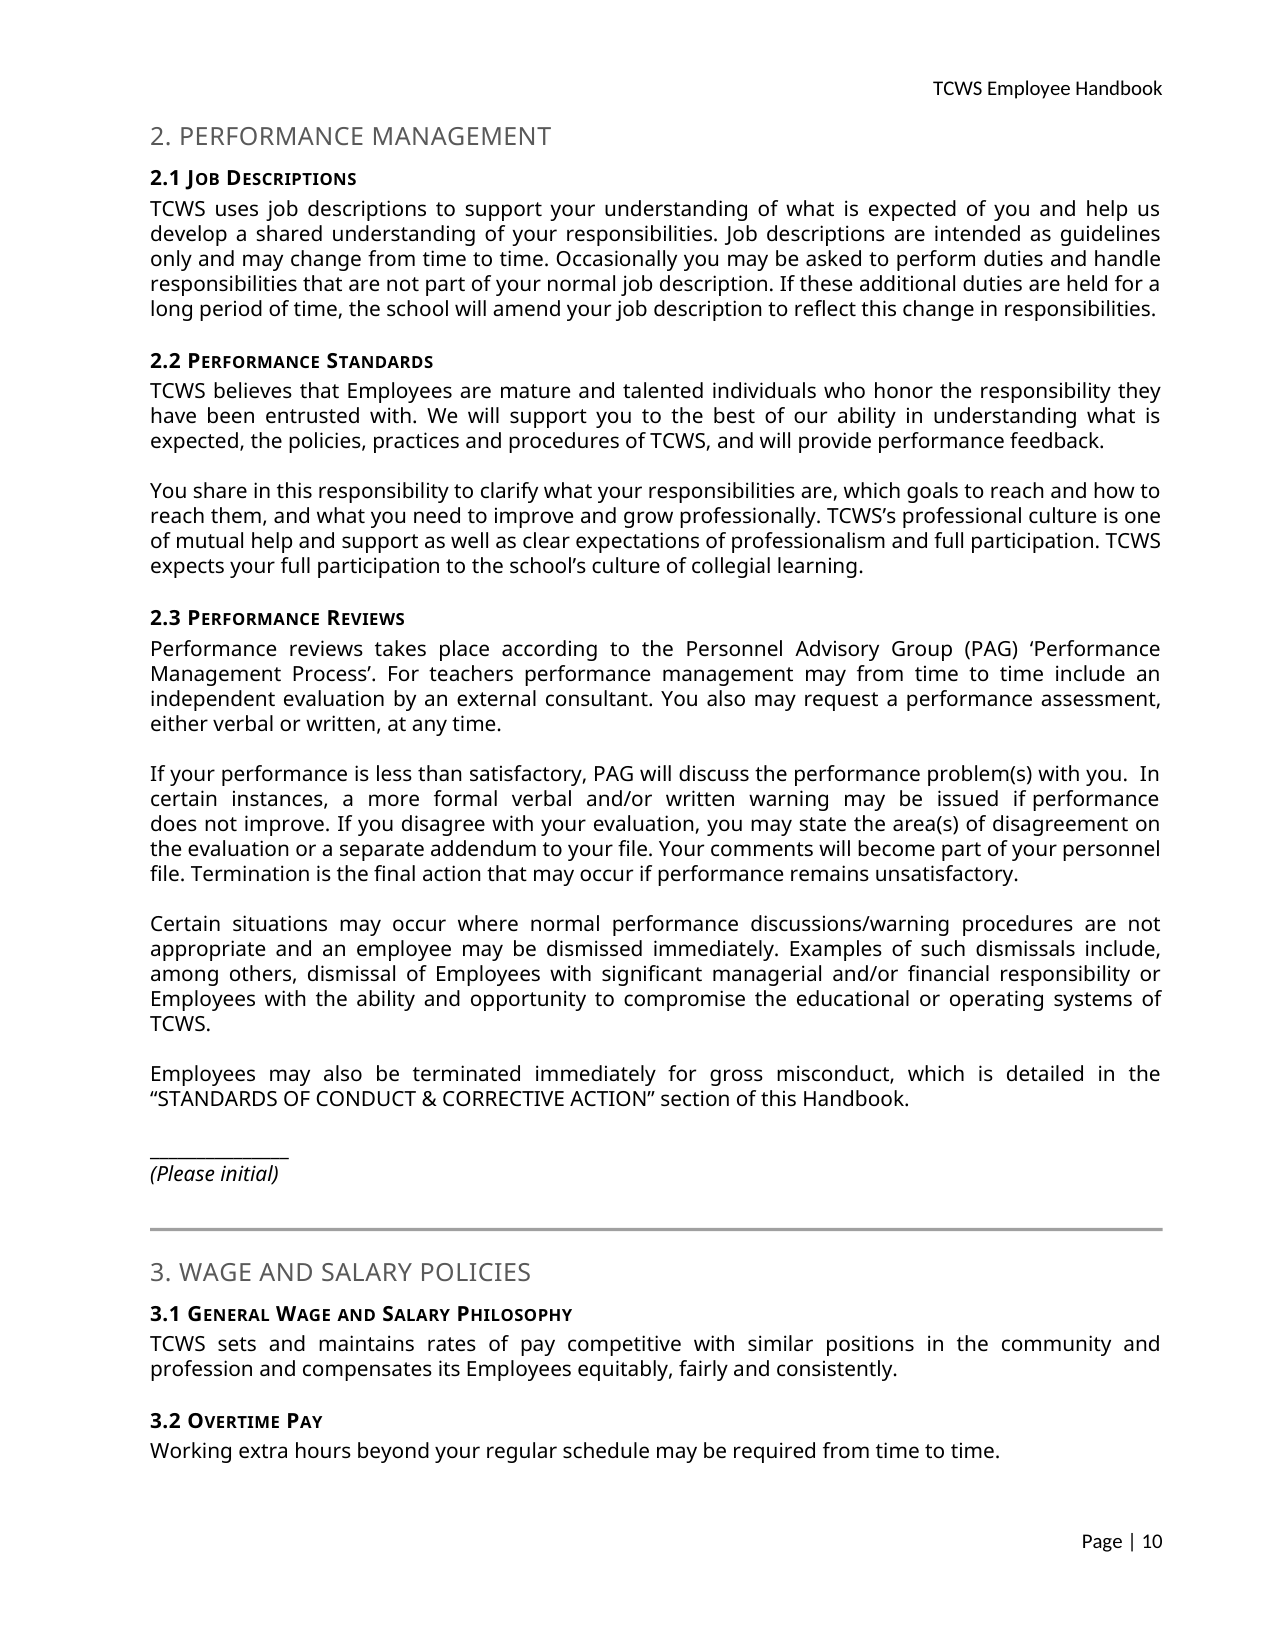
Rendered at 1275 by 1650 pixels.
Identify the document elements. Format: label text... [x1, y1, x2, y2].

subtitle 3.1 General Wage and Salary Philosophy [150, 1299, 1162, 1327]
text Working extra hours beyond your regular schedule may be required from time to time. [150, 1439, 1162, 1464]
subtitle 2.1 Job Descriptions [150, 163, 1162, 192]
text TCWS uses job descriptions to support your understanding of what is expected of you and help us develop a shared understanding of your responsibilities. Job descriptions are intended as guidelines only and may change from time to time. Occasionally you may be asked to perform duties and handle responsibilities that are not part of your normal job description. If these additional duties are held for a long period of time, the school will amend your job description to reflect this change in responsibilities. [150, 196, 1162, 321]
subtitle 3.2 Overtime Pay [150, 1406, 1162, 1435]
text You share in this responsibility to clarify what your responsibilities are, which goals to reach and how to reach them, and what you need to improve and grow professionally. TCWS’s professional culture is one of mutual help and support as well as clear expectations of professionalism and full participation. TCWS expects your full participation to the school’s culture of collegial learning. [150, 478, 1162, 578]
text (Please initial) [150, 1161, 1162, 1186]
text TCWS sets and maintains rates of pay competitive with similar positions in the community and profession and compensates its Employees equitably, fairly and consistently. [150, 1331, 1162, 1381]
subtitle 3. WAGE AND SALARY POLICIES [150, 1261, 1162, 1286]
subtitle 2.3 Performance Reviews [150, 603, 1162, 632]
text _______________ [150, 1136, 1162, 1161]
text If your performance is less than satisfactory, PAG will discuss the performance problem(s) with you. In certain instances, a more formal verbal and/or written warning may be issued if performance does not improve. If you disagree with your evaluation, you may state the area(s) of disagreement on the evaluation or a separate addendum to your file. Your comments will become part of your personnel file. Termination is the final action that may occur if performance remains unsatisfactory. [150, 761, 1162, 886]
subtitle 2.2 Performance Standards [150, 346, 1162, 374]
text Employees may also be terminated immediately for gross misconduct, which is detailed in the “STANDARDS OF CONDUCT & CORRECTIVE ACTION” section of this Handbook. [150, 1061, 1162, 1111]
text Certain situations may occur where normal performance discussions/warning procedures are not appropriate and an employee may be dismissed immediately. Examples of such dismissals include, among others, dismissal of Employees with significant managerial and/or financial responsibility or Employees with the ability and opportunity to compromise the educational or operating systems of TCWS. [150, 911, 1162, 1036]
text Performance reviews takes place according to the Personnel Advisory Group (PAG) ‘Performance Management Process’. For teachers performance management may from time to time include an independent evaluation by an external consultant. You also may request a performance assessment, either verbal or written, at any time. [150, 636, 1162, 736]
subtitle 2. PERFORMANCE MANAGEMENT [150, 126, 1162, 151]
text TCWS believes that Employees are mature and talented individuals who honor the responsibility they have been entrusted with. We will support you to the best of our ability in understanding what is expected, the policies, practices and procedures of TCWS, and will provide performance feedback. [150, 378, 1162, 453]
